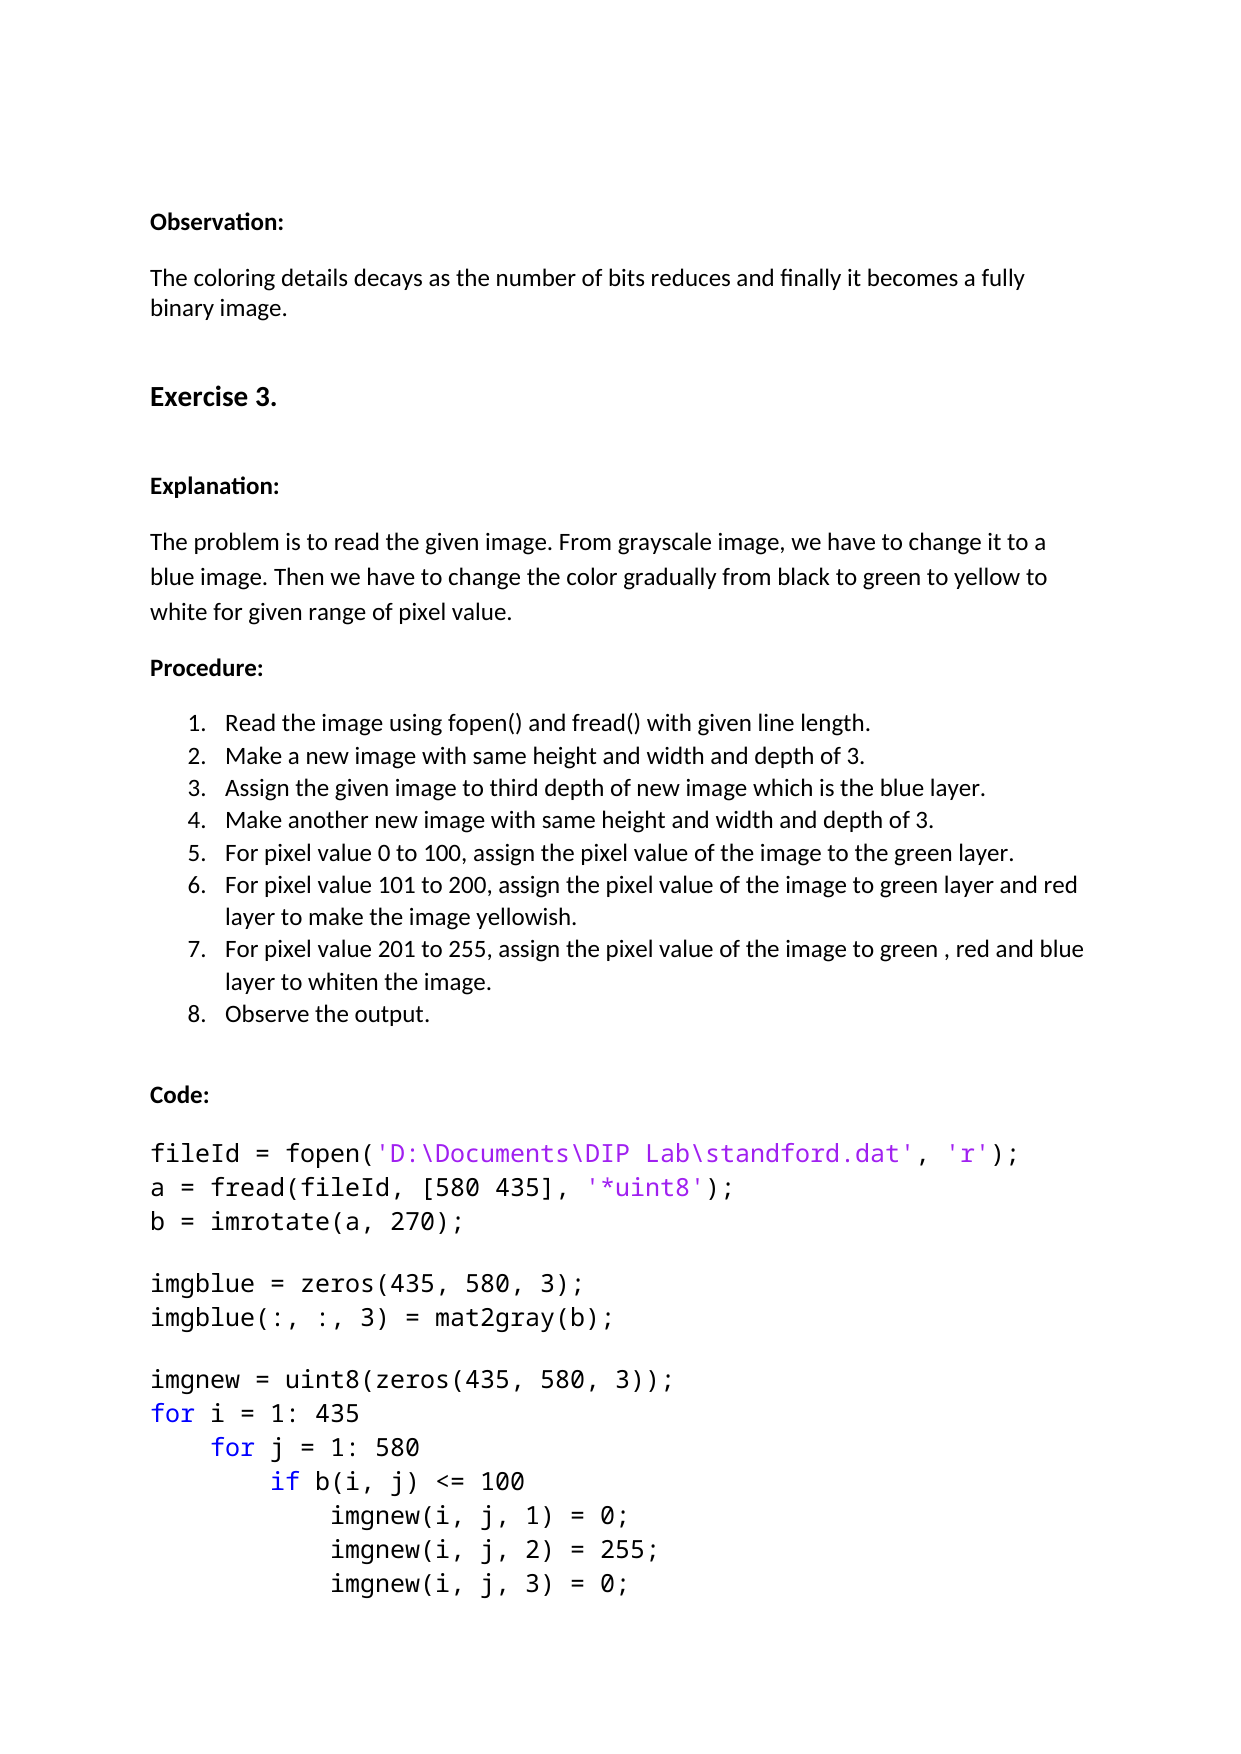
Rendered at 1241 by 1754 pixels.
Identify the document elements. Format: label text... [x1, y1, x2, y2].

text imgnew = uint8(zeros(435, 580, 3)); [150, 1362, 1090, 1396]
text The problem is to read the given image. From grayscale image, we have to change it to a blue image. Then we have to change the color gradually from black to green to yellow to white for given range of pixel value. [150, 526, 1090, 626]
text Exercise 3. [150, 378, 1090, 414]
text imgblue = zeros(435, 580, 3); [150, 1265, 1090, 1299]
text fileId = fopen('D:\Documents\DIP Lab\standford.dat', 'r'); [150, 1135, 1090, 1169]
text imgnew(i, j, 3) = 0; [150, 1566, 1090, 1600]
text The coloring details decays as the number of bits reduces and finally it becomes a fully binary image. [150, 262, 1090, 323]
list Observe the output. [187, 998, 1090, 1029]
list Make another new image with same height and width and depth of 3. [187, 804, 1090, 835]
text Code: [150, 1079, 1090, 1110]
text imgnew(i, j, 2) = 255; [150, 1532, 1090, 1566]
text a = fread(fileId, [580 435], '*uint8'); [150, 1169, 1090, 1203]
text Observation: [150, 206, 1090, 236]
list Assign the given image to third depth of new image which is the blue layer. [187, 772, 1090, 803]
list For pixel value 0 to 100, assign the pixel value of the image to the green layer. [187, 837, 1090, 867]
text Explanation: [150, 470, 1090, 501]
list For pixel value 101 to 200, assign the pixel value of the image to green layer and red layer to make the image yellowish. [187, 869, 1090, 932]
text imgnew(i, j, 1) = 0; [150, 1498, 1090, 1532]
list For pixel value 201 to 255, assign the pixel value of the image to green , red and blue layer to whiten the image. [187, 933, 1090, 996]
text Procedure: [150, 652, 1090, 682]
text for j = 1: 580 [150, 1430, 1090, 1464]
text for i = 1: 435 [150, 1396, 1090, 1430]
text b = imrotate(a, 270); [150, 1203, 1090, 1237]
list Read the image using fopen() and fread() with given line length. [187, 707, 1090, 738]
text imgblue(:, :, 3) = mat2gray(b); [150, 1299, 1090, 1333]
text if b(i, j) <= 100 [150, 1464, 1090, 1498]
list Make a new image with same height and width and depth of 3. [187, 740, 1090, 770]
